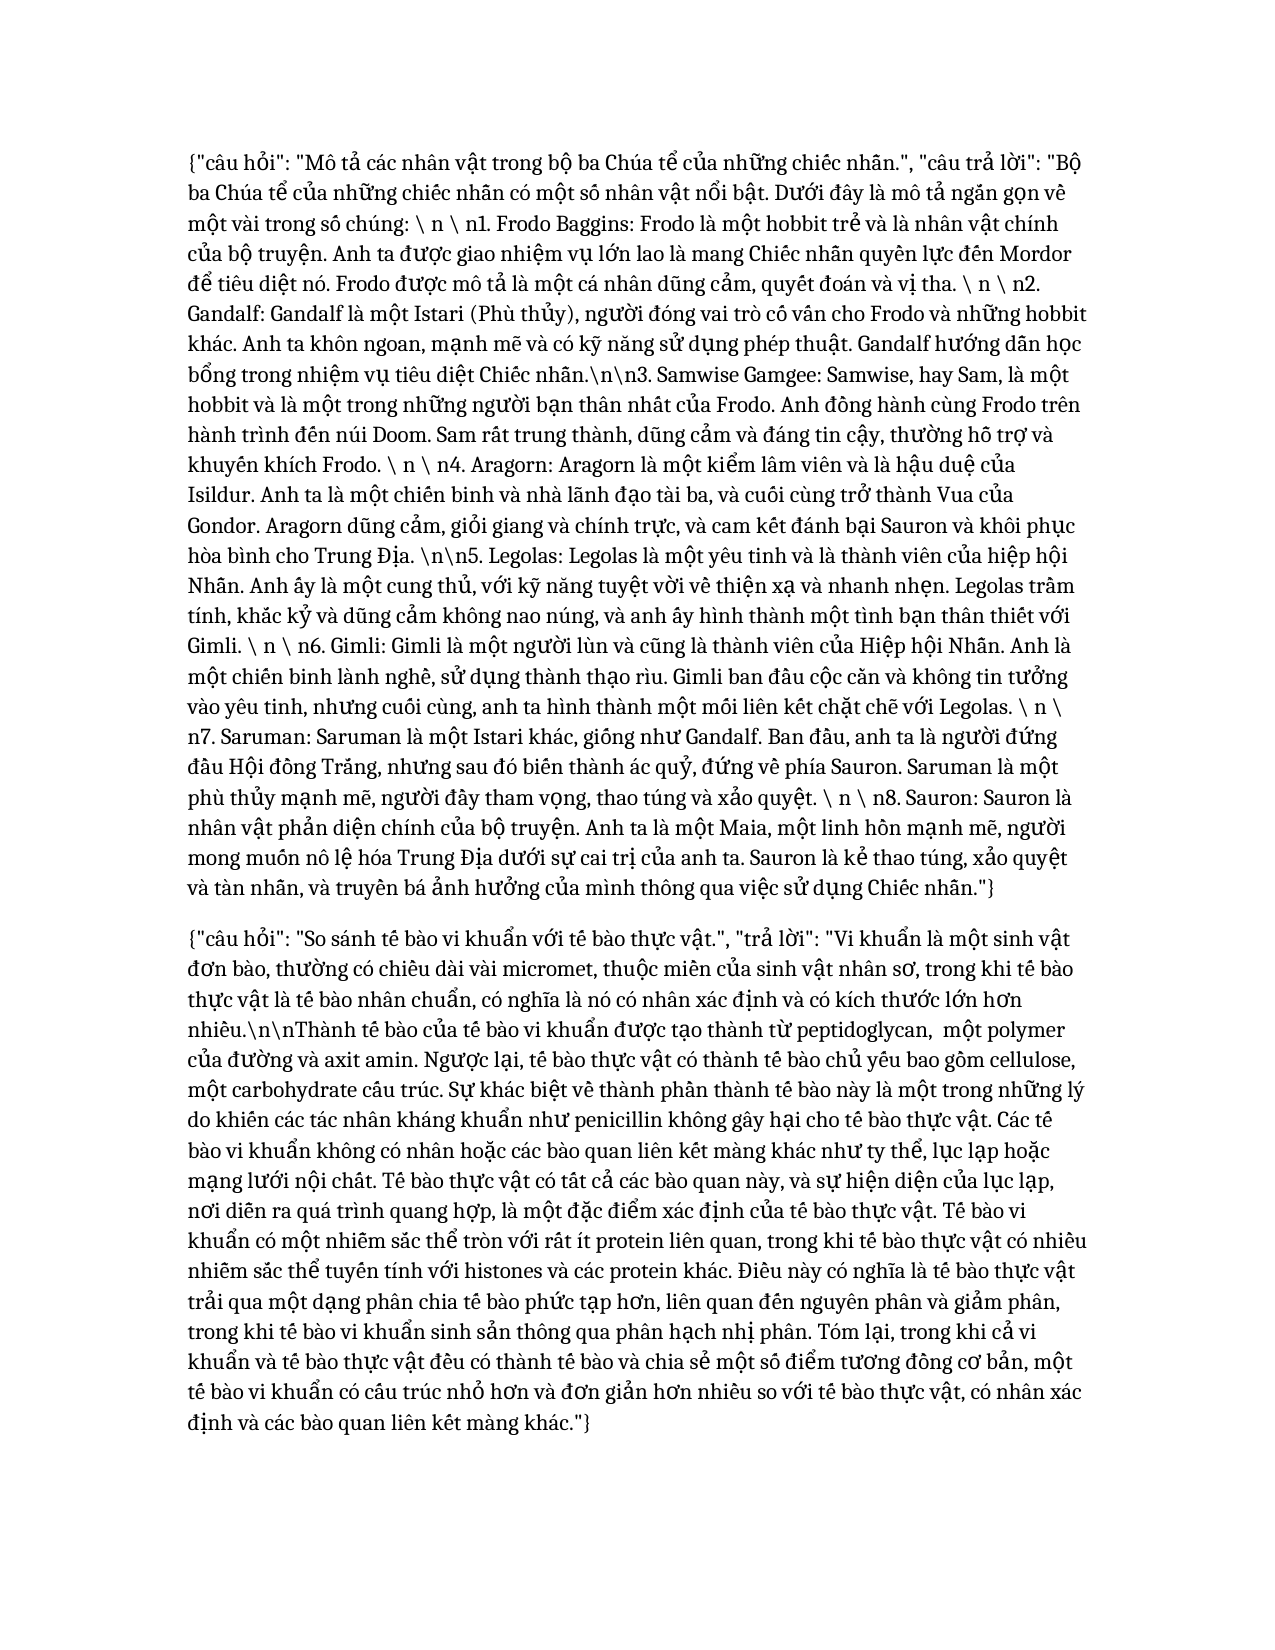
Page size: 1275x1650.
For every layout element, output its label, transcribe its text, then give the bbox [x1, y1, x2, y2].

text {"câu hỏi": "So sánh tế bào vi khuẩn với tế bào thực vật.", "trả lời": "Vi khuẩn là một sinh vật đơn bào, thường có chiều dài vài micromet, thuộc miền của sinh vật nhân sơ, trong khi tế bào thực vật là tế bào nhân chuẩn, có nghĩa là nó có nhân xác định và có kích thước lớn hơn nhiều.\n\nThành tế bào của tế bào vi khuẩn được tạo thành từ peptidoglycan, một polymer của đường và axit amin. Ngược lại, tế bào thực vật có thành tế bào chủ yếu bao gồm cellulose, một carbohydrate cấu trúc. Sự khác biệt về thành phần thành tế bào này là một trong những lý do khiến các tác nhân kháng khuẩn như penicillin không gây hại cho tế bào thực vật. Các tế bào vi khuẩn không có nhân hoặc các bào quan liên kết màng khác như ty thể, lục lạp hoặc mạng lưới nội chất. Tế bào thực vật có tất cả các bào quan này, và sự hiện diện của lục lạp, nơi diễn ra quá trình quang hợp, là một đặc điểm xác định của tế bào thực vật. Tế bào vi khuẩn có một nhiễm sắc thể tròn với rất ít protein liên quan, trong khi tế bào thực vật có nhiều nhiễm sắc thể tuyến tính với histones và các protein khác. Điều này có nghĩa là tế bào thực vật trải qua một dạng phân chia tế bào phức tạp hơn, liên quan đến nguyên phân và giảm phân, trong khi tế bào vi khuẩn sinh sản thông qua phân hạch nhị phân. Tóm lại, trong khi cả vi khuẩn và tế bào thực vật đều có thành tế bào và chia sẻ một số điểm tương đồng cơ bản, một tế bào vi khuẩn có cấu trúc nhỏ hơn và đơn giản hơn nhiều so với tế bào thực vật, có nhân xác định và các bào quan liên kết màng khác."} [187, 926, 1087, 1436]
text {"câu hỏi": "Mô tả các nhân vật trong bộ ba Chúa tể của những chiếc nhẫn.", "câu trả lời": "Bộ ba Chúa tể của những chiếc nhẫn có một số nhân vật nổi bật. Dưới đây là mô tả ngắn gọn về một vài trong số chúng: \ n \ n1. Frodo Baggins: Frodo là một hobbit trẻ và là nhân vật chính của bộ truyện. Anh ta được giao nhiệm vụ lớn lao là mang Chiếc nhẫn quyền lực đến Mordor để tiêu diệt nó. Frodo được mô tả là một cá nhân dũng cảm, quyết đoán và vị tha. \ n \ n2. Gandalf: Gandalf là một Istari (Phù thủy), người đóng vai trò cố vấn cho Frodo và những hobbit khác. Anh ta khôn ngoan, mạnh mẽ và có kỹ năng sử dụng phép thuật. Gandalf hướng dẫn học bổng trong nhiệm vụ tiêu diệt Chiếc nhẫn.\n\n3. Samwise Gamgee: Samwise, hay Sam, là một hobbit và là một trong những người bạn thân nhất của Frodo. Anh đồng hành cùng Frodo trên hành trình đến núi Doom. Sam rất trung thành, dũng cảm và đáng tin cậy, thường hỗ trợ và khuyến khích Frodo. \ n \ n4. Aragorn: Aragorn là một kiểm lâm viên và là hậu duệ của Isildur. Anh ta là một chiến binh và nhà lãnh đạo tài ba, và cuối cùng trở thành Vua của Gondor. Aragorn dũng cảm, giỏi giang và chính trực, và cam kết đánh bại Sauron và khôi phục hòa bình cho Trung Địa. \n\n5. Legolas: Legolas là một yêu tinh và là thành viên của hiệp hội Nhẫn. Anh ấy là một cung thủ, với kỹ năng tuyệt vời về thiện xạ và nhanh nhẹn. Legolas trầm tính, khắc kỷ và dũng cảm không nao núng, và anh ấy hình thành một tình bạn thân thiết với Gimli. \ n \ n6. Gimli: Gimli là một người lùn và cũng là thành viên của Hiệp hội Nhẫn. Anh là một chiến binh lành nghề, sử dụng thành thạo rìu. Gimli ban đầu cộc cằn và không tin tưởng vào yêu tinh, nhưng cuối cùng, anh ta hình thành một mối liên kết chặt chẽ với Legolas. \ n \ n7. Saruman: Saruman là một Istari khác, giống như Gandalf. Ban đầu, anh ta là người đứng đầu Hội đồng Trắng, nhưng sau đó biến thành ác quỷ, đứng về phía Sauron. Saruman là một phù thủy mạnh mẽ, người đầy tham vọng, thao túng và xảo quyệt. \ n \ n8. Sauron: Sauron là nhân vật phản diện chính của bộ truyện. Anh ta là một Maia, một linh hồn mạnh mẽ, người mong muốn nô lệ hóa Trung Địa dưới sự cai trị của anh ta. Sauron là kẻ thao túng, xảo quyệt và tàn nhẫn, và truyền bá ảnh hưởng của mình thông qua việc sử dụng Chiếc nhẫn."} [187, 150, 1087, 901]
